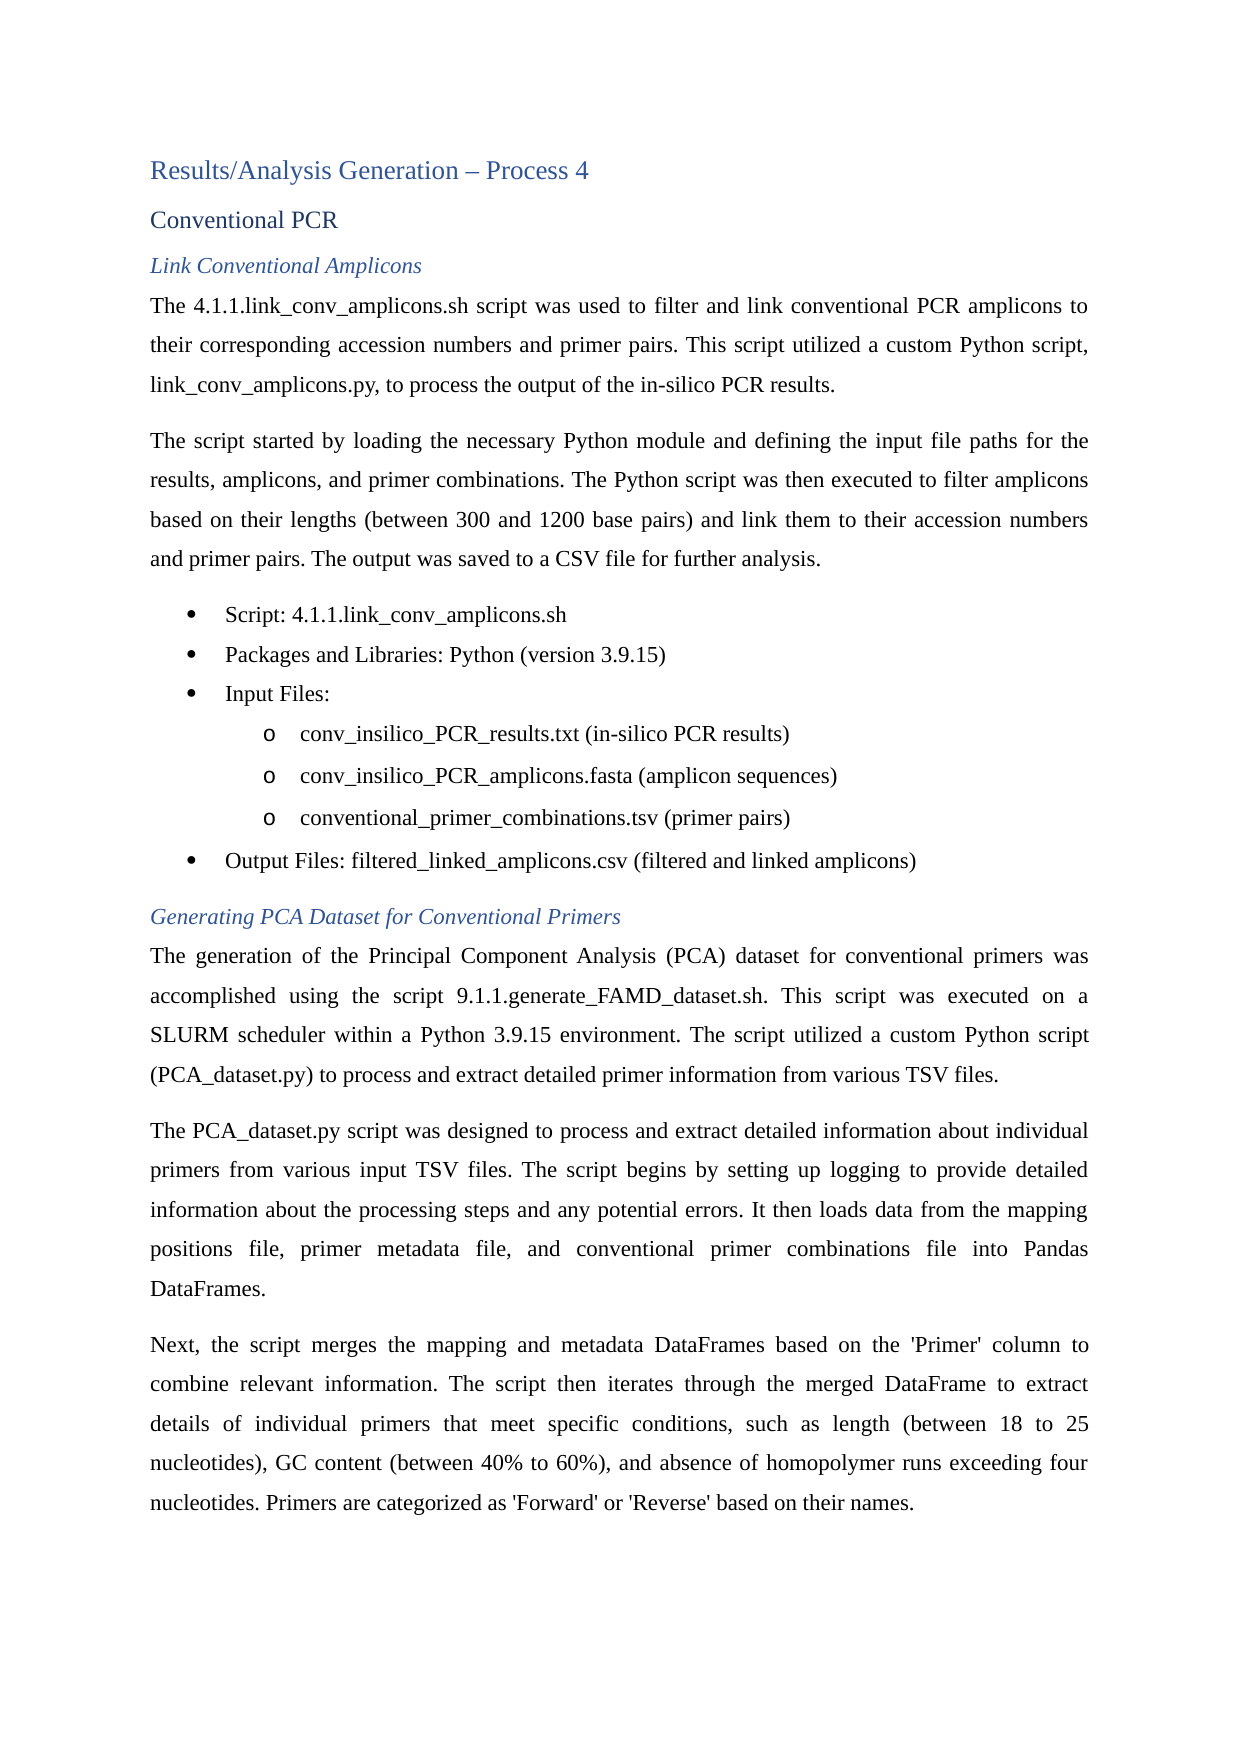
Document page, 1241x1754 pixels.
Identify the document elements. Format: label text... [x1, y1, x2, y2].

text Next, the script merges the mapping and metadata DataFrames based on the 'Primer' column to combine relevant information. The script then iterates through the merged DataFrame to extract details of individual primers that meet specific conditions, such as length (between 18 to 25 nucleotides), GC content (between 40% to 60%), and absence of homopolymer runs exceeding four nucleotides. Primers are categorized as 'Forward' or 'Reverse' based on their names. [150, 1331, 1090, 1515]
list conv_insilico_PCR_amplicons.fasta (amplicon sequences) [262, 762, 1090, 790]
subtitle Results/Analysis Generation – Process 4 [150, 154, 1090, 185]
list Script: 4.1.1.link_conv_amplicons.sh [187, 601, 1090, 628]
text The PCA_dataset.py script was designed to process and extract detailed information about individual primers from various input TSV files. The script begins by setting up logging to provide detailed information about the processing steps and any potential errors. It then loads data from the mapping positions file, primer metadata file, and conventional primer combinations file into Pandas DataFrames. [150, 1117, 1090, 1301]
text The generation of the Principal Component Analysis (PCA) dataset for conventional primers was accomplished using the script 9.1.1.generate_FAMD_dataset.sh. This script was executed on a SLURM scheduler within a Python 3.9.15 environment. The script utilized a custom Python script (PCA_dataset.py) to process and extract detailed primer information from various TSV files. [150, 942, 1090, 1087]
text The script started by loading the necessary Python module and defining the input file paths for the results, amplicons, and primer combinations. The Python script was then executed to filter amplicons based on their lengths (between 300 and 1200 base pairs) and link them to their accession numbers and primer pairs. The output was saved to a CSV file for further analysis. [150, 427, 1090, 572]
list Packages and Libraries: Python (version 3.9.15) [187, 641, 1090, 667]
subtitle Conventional PCR [150, 205, 1090, 234]
list conventional_primer_combinations.tsv (primer pairs) [262, 804, 1090, 833]
list Input Files: [187, 680, 1090, 707]
text The 4.1.1.link_conv_amplicons.sh script was used to filter and link conventional PCR amplicons to their corresponding accession numbers and primer pairs. This script utilized a custom Python script, link_conv_amplicons.py, to process the output of the in-silico PCR results. [150, 292, 1090, 397]
list conv_insilico_PCR_results.txt (in-silico PCR results) [262, 720, 1090, 748]
subtitle Generating PCA Dataset for Conventional Primers [150, 903, 1090, 929]
subtitle Link Conventional Amplicons [150, 252, 1090, 279]
list Output Files: filtered_linked_amplicons.csv (filtered and linked amplicons) [187, 847, 1090, 873]
